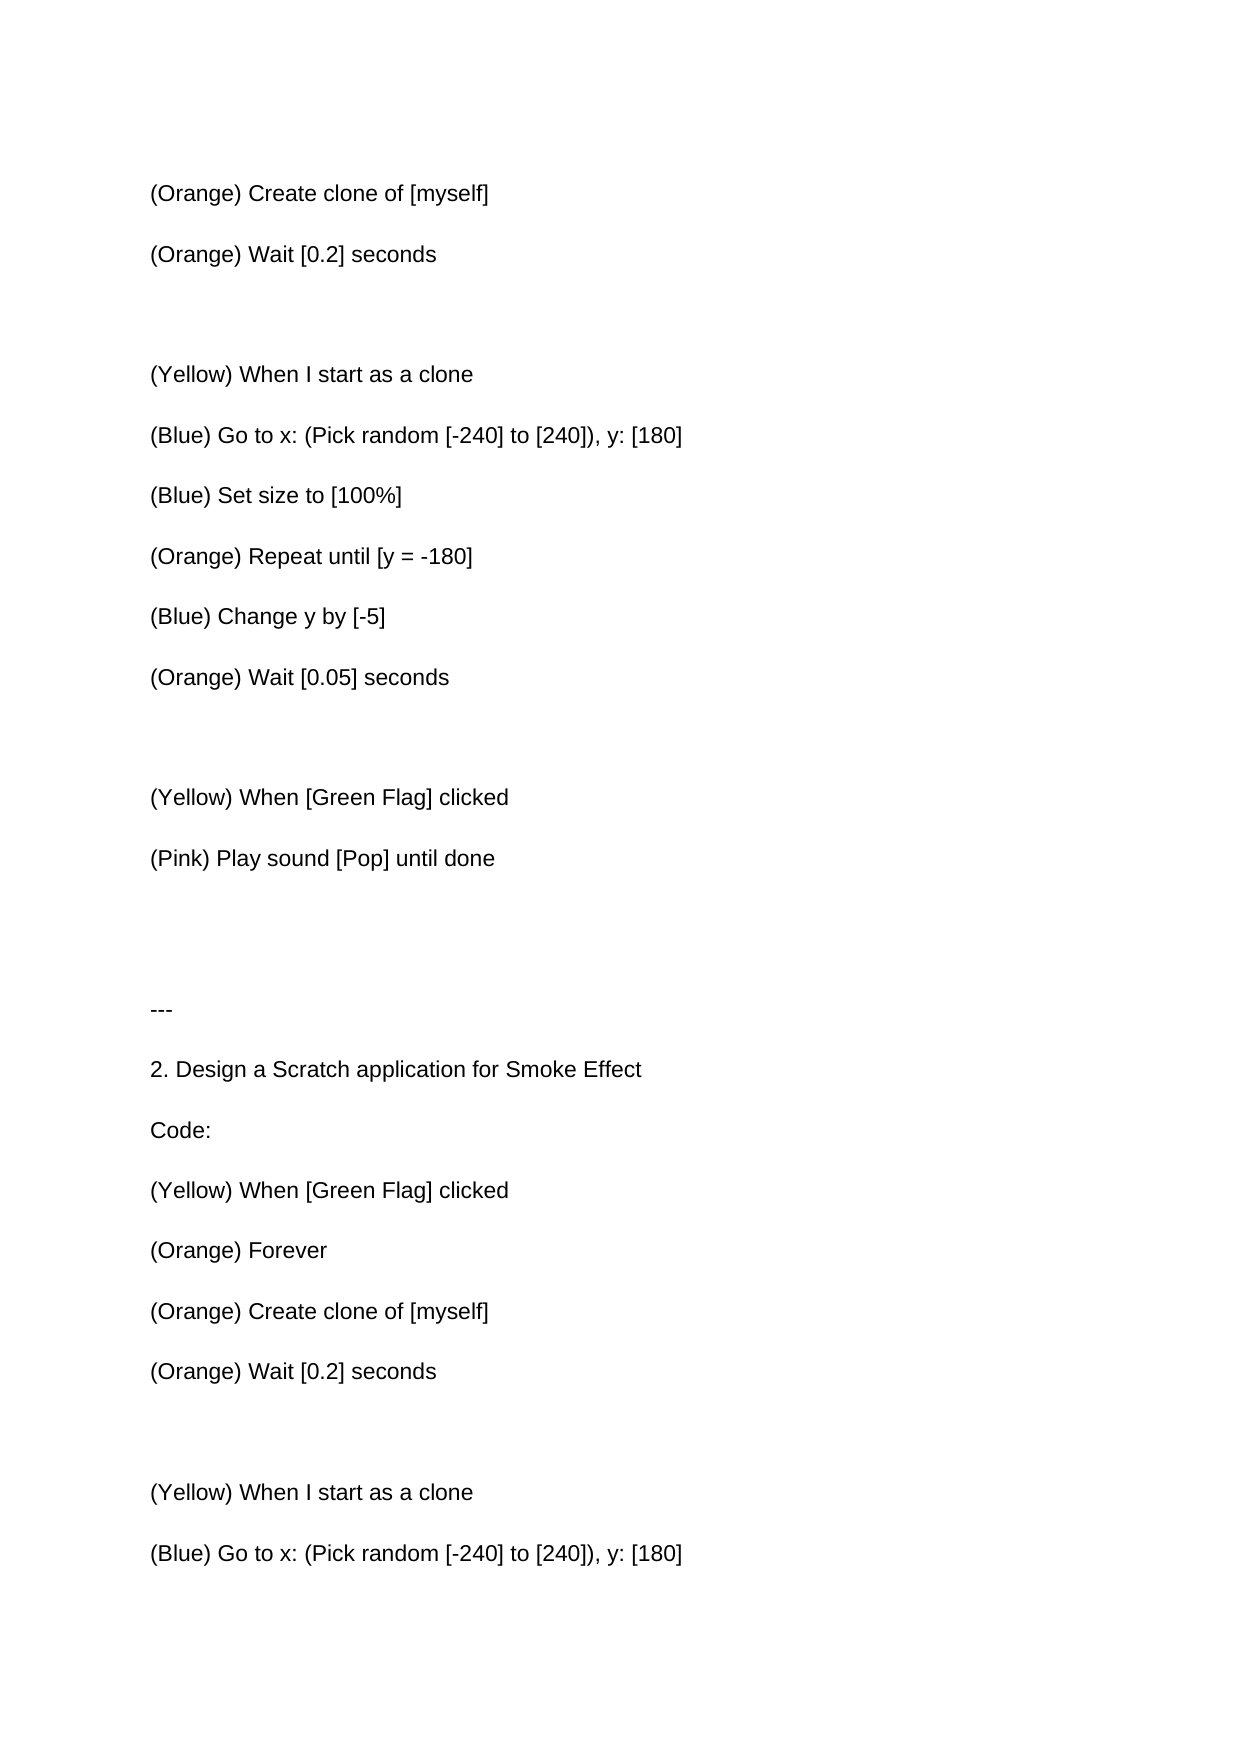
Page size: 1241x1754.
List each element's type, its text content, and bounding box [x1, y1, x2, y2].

text (Orange) Create clone of [myself] [150, 1298, 1090, 1324]
text (Yellow) When [Green Flag] clicked [150, 784, 1090, 811]
text (Yellow) When [Green Flag] clicked [150, 1177, 1090, 1203]
text (Yellow) When I start as a clone [150, 1479, 1090, 1506]
text (Orange) Create clone of [myself] [150, 180, 1090, 207]
text (Orange) Forever [150, 1237, 1090, 1264]
text (Yellow) When I start as a clone [150, 361, 1090, 388]
text (Orange) Wait [0.2] seconds [150, 1358, 1090, 1385]
text (Orange) Wait [0.2] seconds [150, 241, 1090, 267]
text (Blue) Change y by [-5] [150, 603, 1090, 629]
text (Pink) Play sound [Pop] until done [150, 845, 1090, 871]
text Code: [150, 1117, 1090, 1143]
text (Orange) Wait [0.05] seconds [150, 663, 1090, 690]
text (Orange) Repeat until [y = -180] [150, 543, 1090, 569]
text (Blue) Go to x: (Pick random [-240] to [240]), y: [180] [150, 1539, 1090, 1566]
text (Blue) Go to x: (Pick random [-240] to [240]), y: [180] [150, 422, 1090, 448]
text 2. Design a Scratch application for Smoke Effect [150, 1056, 1090, 1083]
text --- [150, 996, 1090, 1022]
text (Blue) Set size to [100%] [150, 482, 1090, 509]
